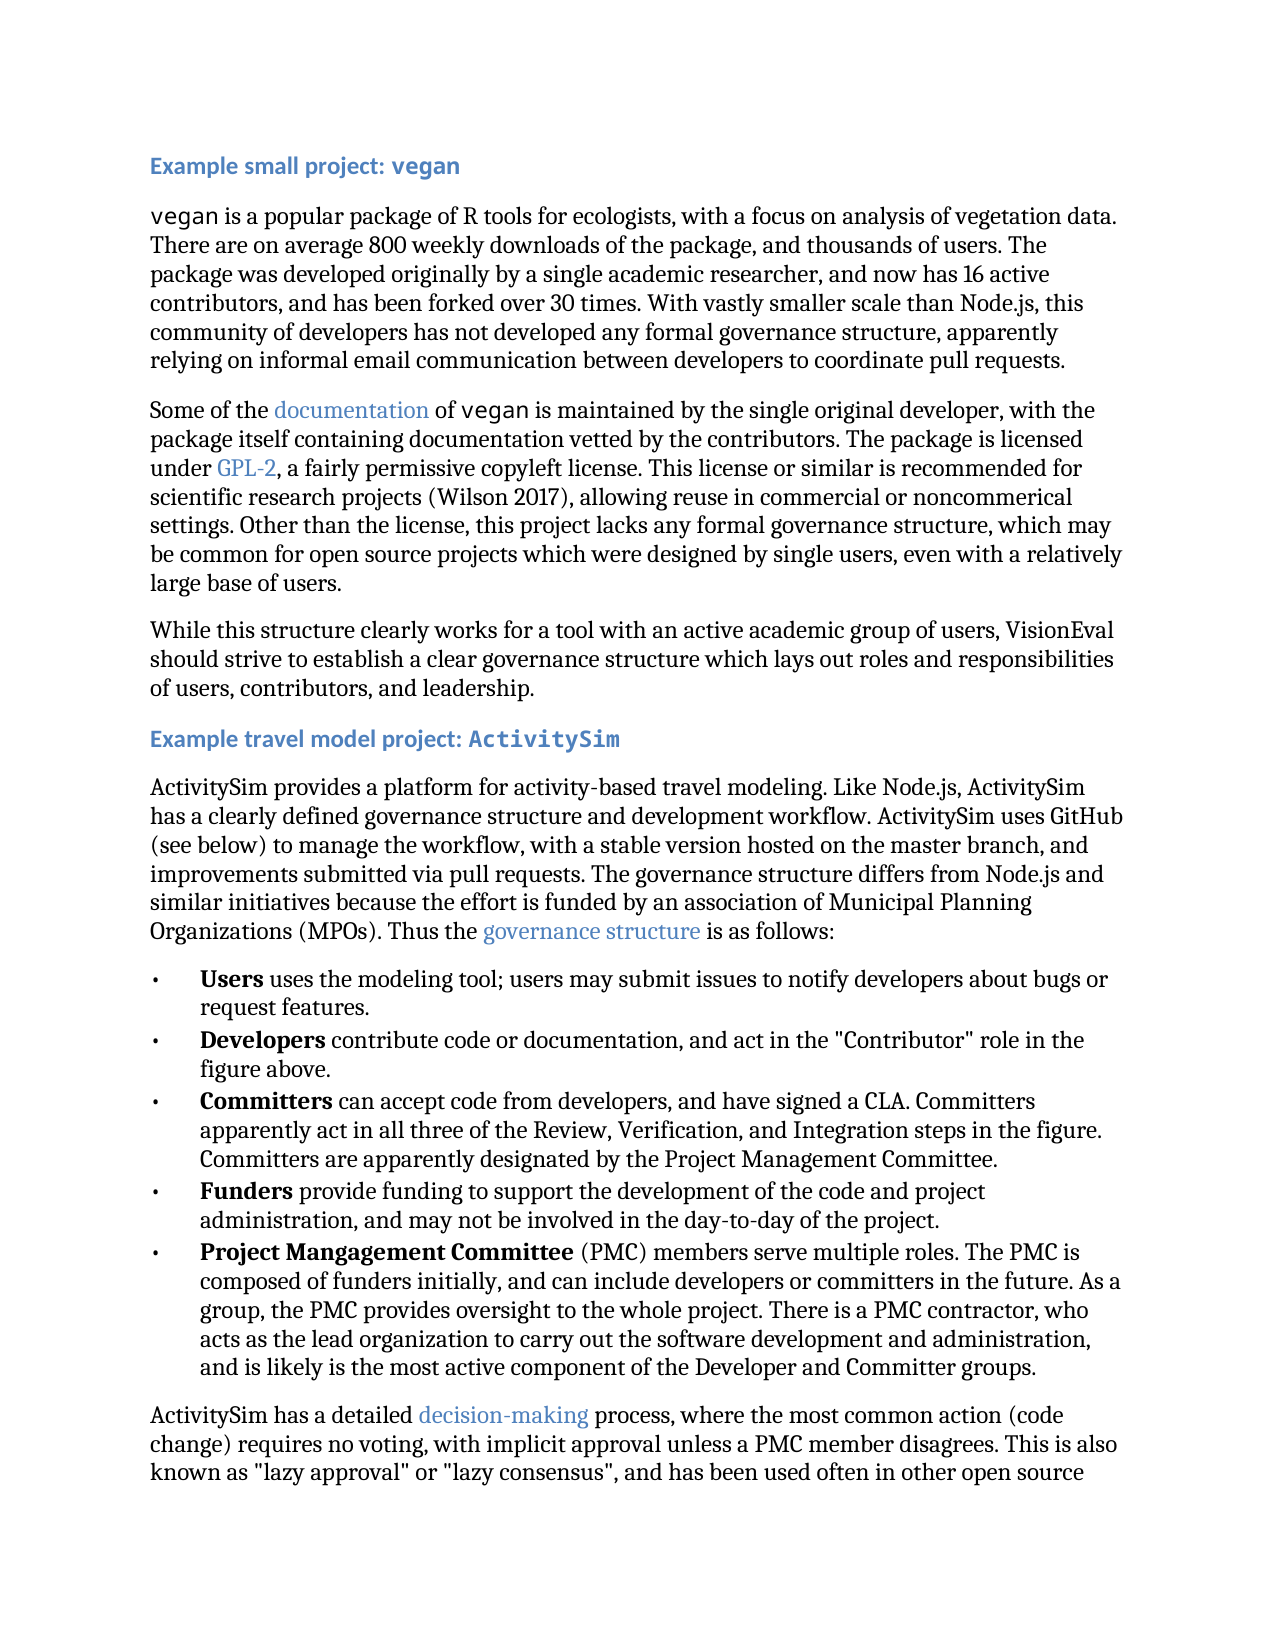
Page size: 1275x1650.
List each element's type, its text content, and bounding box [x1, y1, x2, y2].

list Project Mangagement Committee (PMC) members serve multiple roles. The PMC is composed of funders initially, and can include developers or committers in the future. As a group, the PMC provides oversight to the whole project. There is a PMC contractor, who acts as the lead organization to carry out the software development and administration, and is likely is the most active component of the Developer and Committer groups. [150, 1238, 1125, 1382]
text ActivitySim provides a platform for activity-based travel modeling. Like Node.js, ActivitySim has a clearly defined governance structure and development workflow. ActivitySim uses GitHub (see below) to manage the workflow, with a stable version hosted on the master branch, and improvements submitted via pull requests. The governance structure differs from Node.js and similar initiatives because the effort is funded by an association of Municipal Planning Organizations (MPOs). Thus the governance structure is as follows: [150, 773, 1125, 946]
subtitle Example small project: vegan [150, 150, 1125, 181]
list Developers contribute code or documentation, and act in the "Contributor" role in the figure above. [150, 1026, 1125, 1083]
list Committers can accept code from developers, and have signed a CLA. Committers apparently act in all three of the Review, Verification, and Integration steps in the figure. Committers are apparently designated by the Project Management Committee. [150, 1087, 1125, 1173]
text Some of the documentation of vegan is maintained by the single original developer, with the package itself containing documentation vetted by the contributors. The package is licensed under GPL-2, a fairly permissive copyleft license. This license or similar is recommended for scientific research projects (Wilson 2017), allowing reuse in commercial or noncommerical settings. Other than the license, this project lacks any formal governance structure, which may be common for open source projects which were designed by single users, even with a relatively large base of users. [150, 394, 1125, 597]
list Users uses the modeling tool; users may submit issues to notify developers about bugs or request features. [150, 964, 1125, 1022]
text vegan is a popular package of R tools for ecologists, with a focus on analysis of vegetation data. There are on average 800 weekly downloads of the package, and thousands of users. The package was developed originally by a single academic researcher, and now has 16 active contributors, and has been forked over 30 times. With vastly smaller scale than Node.js, this community of developers has not developed any formal governance structure, apparently relying on informal email communication between developers to coordinate pull requests. [150, 200, 1125, 375]
text While this structure clearly works for a tool with an active academic group of users, VisionEval should strive to establish a clear governance structure which lays out roles and responsibilities of users, contributors, and leadership. [150, 616, 1125, 702]
list Funders provide funding to support the development of the code and project administration, and may not be involved in the day-to-day of the project. [150, 1177, 1125, 1234]
subtitle Example travel model project: ActivitySim [150, 723, 1125, 754]
